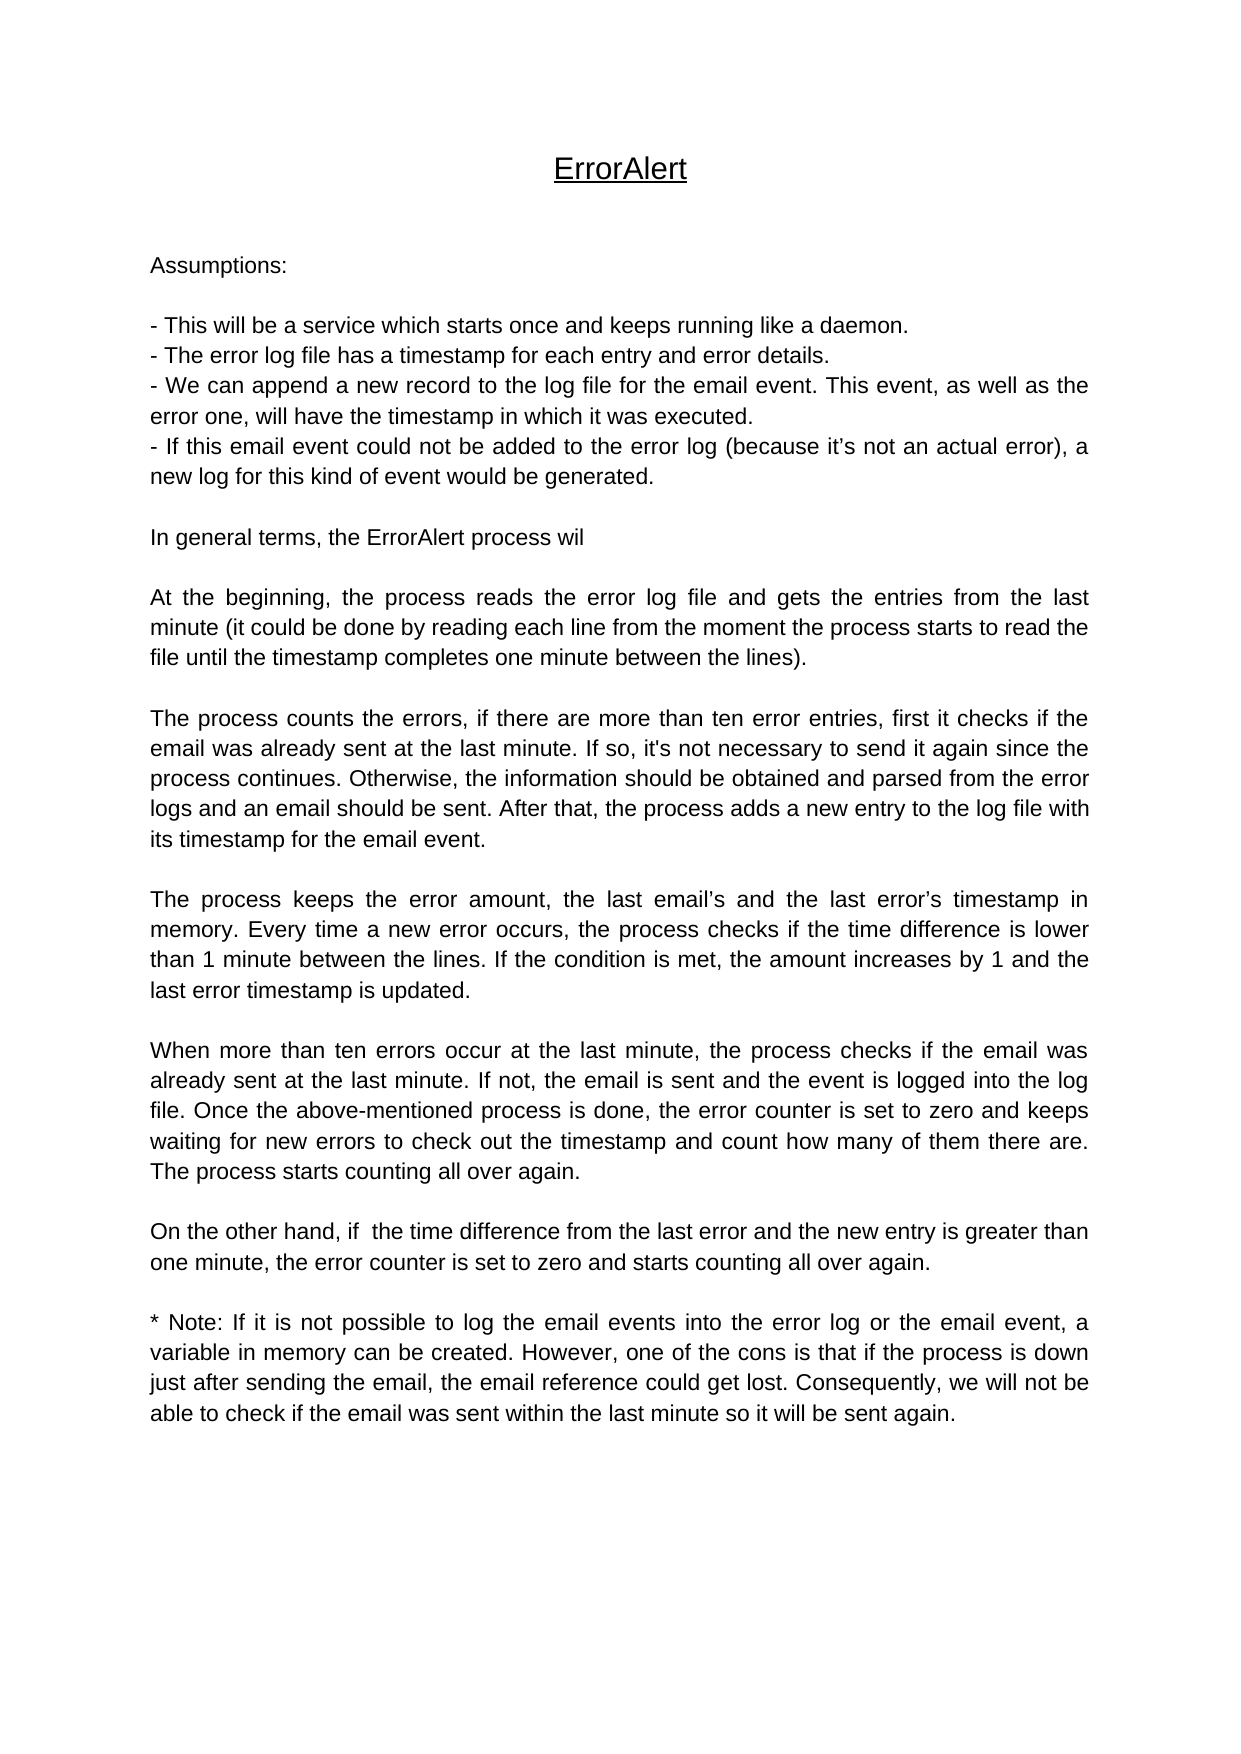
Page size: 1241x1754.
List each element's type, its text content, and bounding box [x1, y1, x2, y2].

text - We can append a new record to the log file for the email event. This event, as well as the error one, will have the timestamp in which it was executed. [150, 372, 1090, 429]
text When more than ten errors occur at the last minute, the process checks if the email was already sent at the last minute. If not, the email is sent and the event is logged into the log file. Once the above-mentioned process is done, the error counter is set to zero and keeps waiting for new errors to check out the timestamp and count how many of them there are. The process starts counting all over again. [150, 1037, 1090, 1184]
text - This will be a service which starts once and keeps running like a daemon. [150, 312, 1090, 338]
text ErrorAlert [150, 150, 1090, 186]
text At the beginning, the process reads the error log file and gets the entries from the last minute (it could be done by reading each line from the moment the process starts to read the file until the timestamp completes one minute between the lines). [150, 584, 1090, 671]
text - If this email event could not be added to the error log (because it’s not an actual error), a new log for this kind of event would be generated. [150, 433, 1090, 489]
text In general terms, the ErrorAlert process wil [150, 523, 1090, 550]
text Assumptions: [150, 252, 1090, 278]
text - The error log file has a timestamp for each entry and error details. [150, 342, 1090, 369]
text * Note: If it is not possible to log the email events into the error log or the email event, a variable in memory can be created. However, one of the cons is that if the process is down just after sending the email, the email reference could get lost. Consequently, we will not be able to check if the email was sent within the last minute so it will be sent again. [150, 1309, 1090, 1426]
text The process keeps the error amount, the last email’s and the last error’s timestamp in memory. Every time a new error occurs, the process checks if the time difference is lower than 1 minute between the lines. If the condition is met, the amount increases by 1 and the last error timestamp is updated. [150, 886, 1090, 1003]
text On the other hand, if the time difference from the last error and the new entry is greater than one minute, the error counter is set to zero and starts counting all over again. [150, 1218, 1090, 1275]
text The process counts the errors, if there are more than ten error entries, first it checks if the email was already sent at the last minute. If so, it's not necessary to send it again since the process continues. Otherwise, the information should be obtained and parsed from the error logs and an email should be sent. After that, the process adds a new entry to the log file with its timestamp for the email event. [150, 705, 1090, 852]
